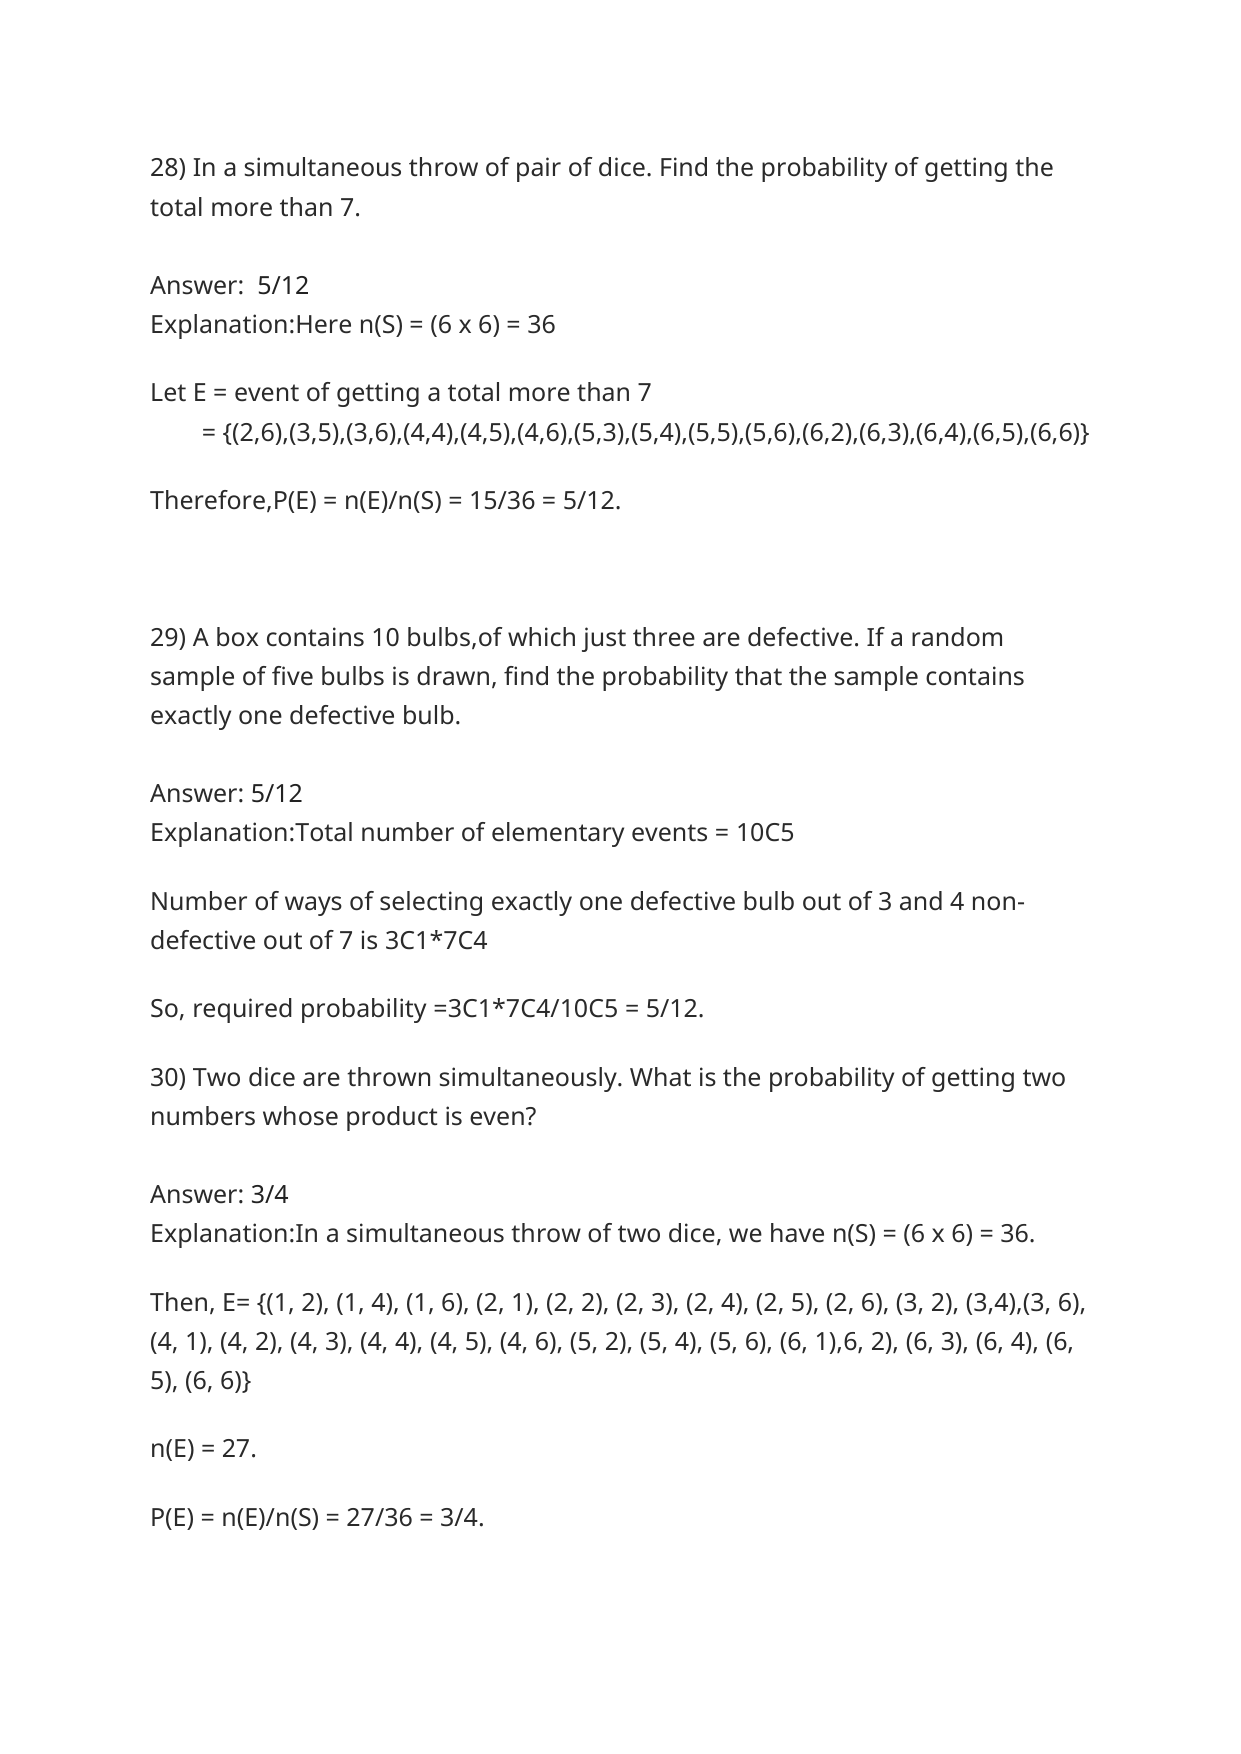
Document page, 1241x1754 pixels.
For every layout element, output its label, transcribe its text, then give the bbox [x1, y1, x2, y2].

text 29) A box contains 10 bulbs,of which just three are defective. If a random sample of five bulbs is drawn, find the probability that the sample contains exactly one defective bulb. [150, 619, 1090, 732]
text 30) Two dice are thrown simultaneously. What is the probability of getting two numbers whose product is even? [150, 1059, 1090, 1132]
text So, required probability =3C1*7C4/10C5 = 5/12. [150, 991, 1090, 1025]
text Let E = event of getting a total more than 7 = {(2,6),(3,5),(3,6),(4,4),(4,5),(4,6),(5,3),(5,4),(5,5),(5,6),(6,2),(6,3),(6,4),(6,5),(6,6)} [150, 375, 1090, 448]
text Then, E= {(1, 2), (1, 4), (1, 6), (2, 1), (2, 2), (2, 3), (2, 4), (2, 5), (2, 6), (3, 2), (3,4),(3, 6), (4, 1), (4, 2), (4, 3), (4, 4), (4, 5), (4, 6), (5, 2), (5, 4), (5, 6), (6, 1),6, 2), (6, 3), (6, 4), (6, 5), (6, 6)} [150, 1284, 1090, 1397]
text Therefore,P(E) = n(E)/n(S) = 15/36 = 5/12. [150, 482, 1090, 517]
text n(E) = 27. [150, 1431, 1090, 1465]
text 28) In a simultaneous throw of pair of dice. Find the probability of getting the total more than 7. [150, 150, 1090, 223]
text P(E) = n(E)/n(S) = 27/36 = 3/4. [150, 1499, 1090, 1533]
text Answer: 5/12 Explanation:Here n(S) = (6 x 6) = 36 [150, 267, 1090, 341]
text Answer: 5/12 Explanation:Total number of elementary events = 10C5 [150, 776, 1090, 849]
text Answer: 3/4 Explanation:In a simultaneous throw of two dice, we have n(S) = (6 x 6) = 36. [150, 1177, 1090, 1250]
text Number of ways of selecting exactly one defective bulb out of 3 and 4 non-defective out of 7 is 3C1*7C4 [150, 883, 1090, 957]
